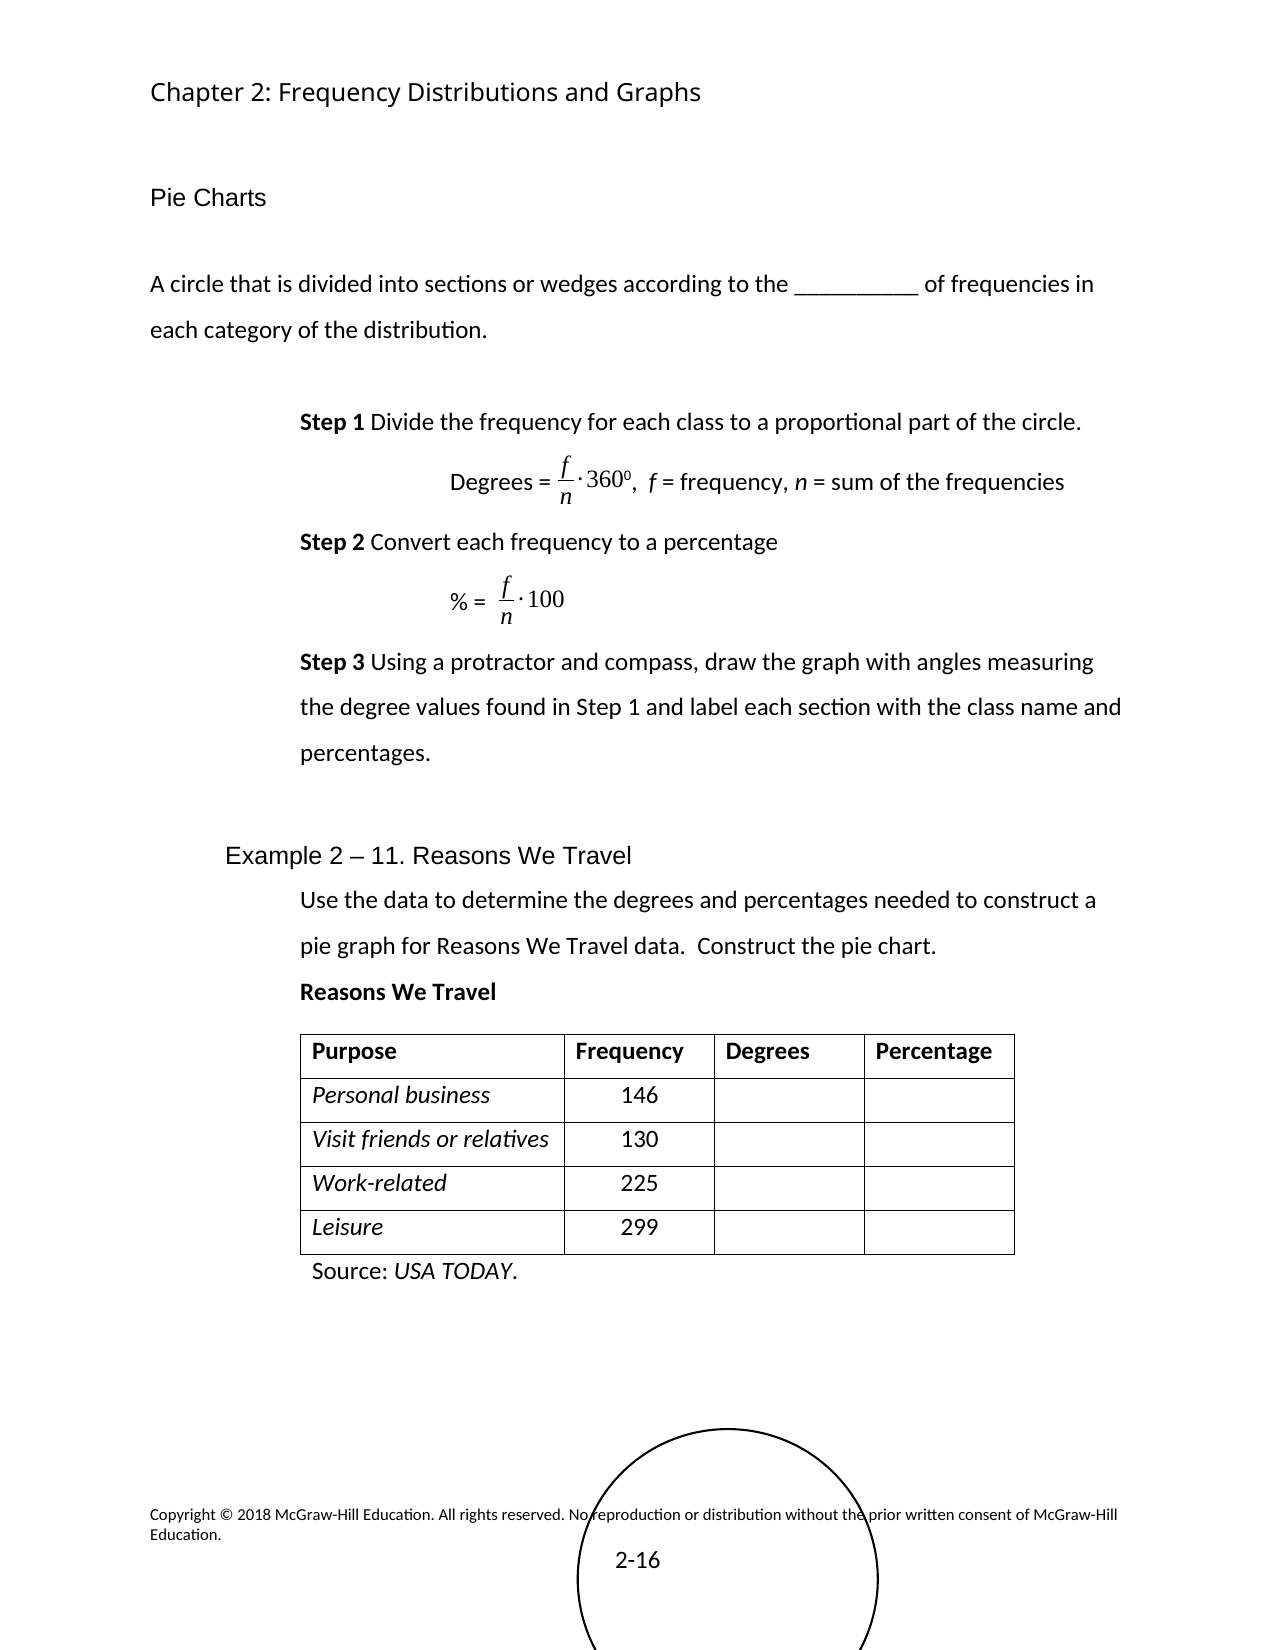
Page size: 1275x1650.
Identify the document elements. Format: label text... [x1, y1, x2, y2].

table_cell Leisure [301, 1211, 564, 1254]
text Step 3 Using a protractor and compass, draw the graph with angles measuring the degree values found in Step 1 and label each section with the class name and percentages. [300, 646, 1125, 768]
table_cell [715, 1123, 864, 1166]
subtitle Example 2 – 11. Reasons We Travel [150, 841, 1125, 870]
table_header Degrees [715, 1035, 864, 1078]
text Use the data to determine the degrees and percentages needed to construct a pie graph for Reasons We Travel data. Construct the pie chart. [300, 884, 1125, 960]
text A circle that is divided into sections or wedges according to the __________ of frequencies in each category of the distribution. [150, 269, 1125, 345]
text Step 1 Divide the frequency for each class to a proportional part of the circle. [300, 406, 1125, 436]
text Degrees = 0, f = frequency, n = sum of the frequencies [300, 452, 1125, 511]
table_header Frequency [565, 1035, 714, 1078]
table_cell [865, 1079, 1014, 1122]
table_cell 130 [565, 1123, 714, 1166]
table_cell [715, 1079, 864, 1122]
subtitle Pie Charts [150, 183, 1125, 211]
text Reasons We Travel [300, 976, 1125, 1006]
table_header Percentage [865, 1035, 1014, 1078]
table_cell [865, 1167, 1014, 1210]
table_header Purpose [301, 1035, 564, 1078]
table_cell Source: USA TODAY. [301, 1255, 1014, 1312]
table_cell Visit friends or relatives [301, 1123, 564, 1166]
table_cell 225 [565, 1167, 714, 1210]
table_cell 299 [565, 1211, 714, 1254]
text % = [300, 571, 1125, 630]
table_cell 146 [565, 1079, 714, 1122]
table_cell [865, 1211, 1014, 1254]
table_cell Work-related [301, 1167, 564, 1210]
text Step 2 Convert each frequency to a percentage [300, 526, 1125, 556]
table_cell [715, 1211, 864, 1254]
table_cell [865, 1123, 1014, 1166]
table_cell Personal business [301, 1079, 564, 1122]
table_cell [715, 1167, 864, 1210]
